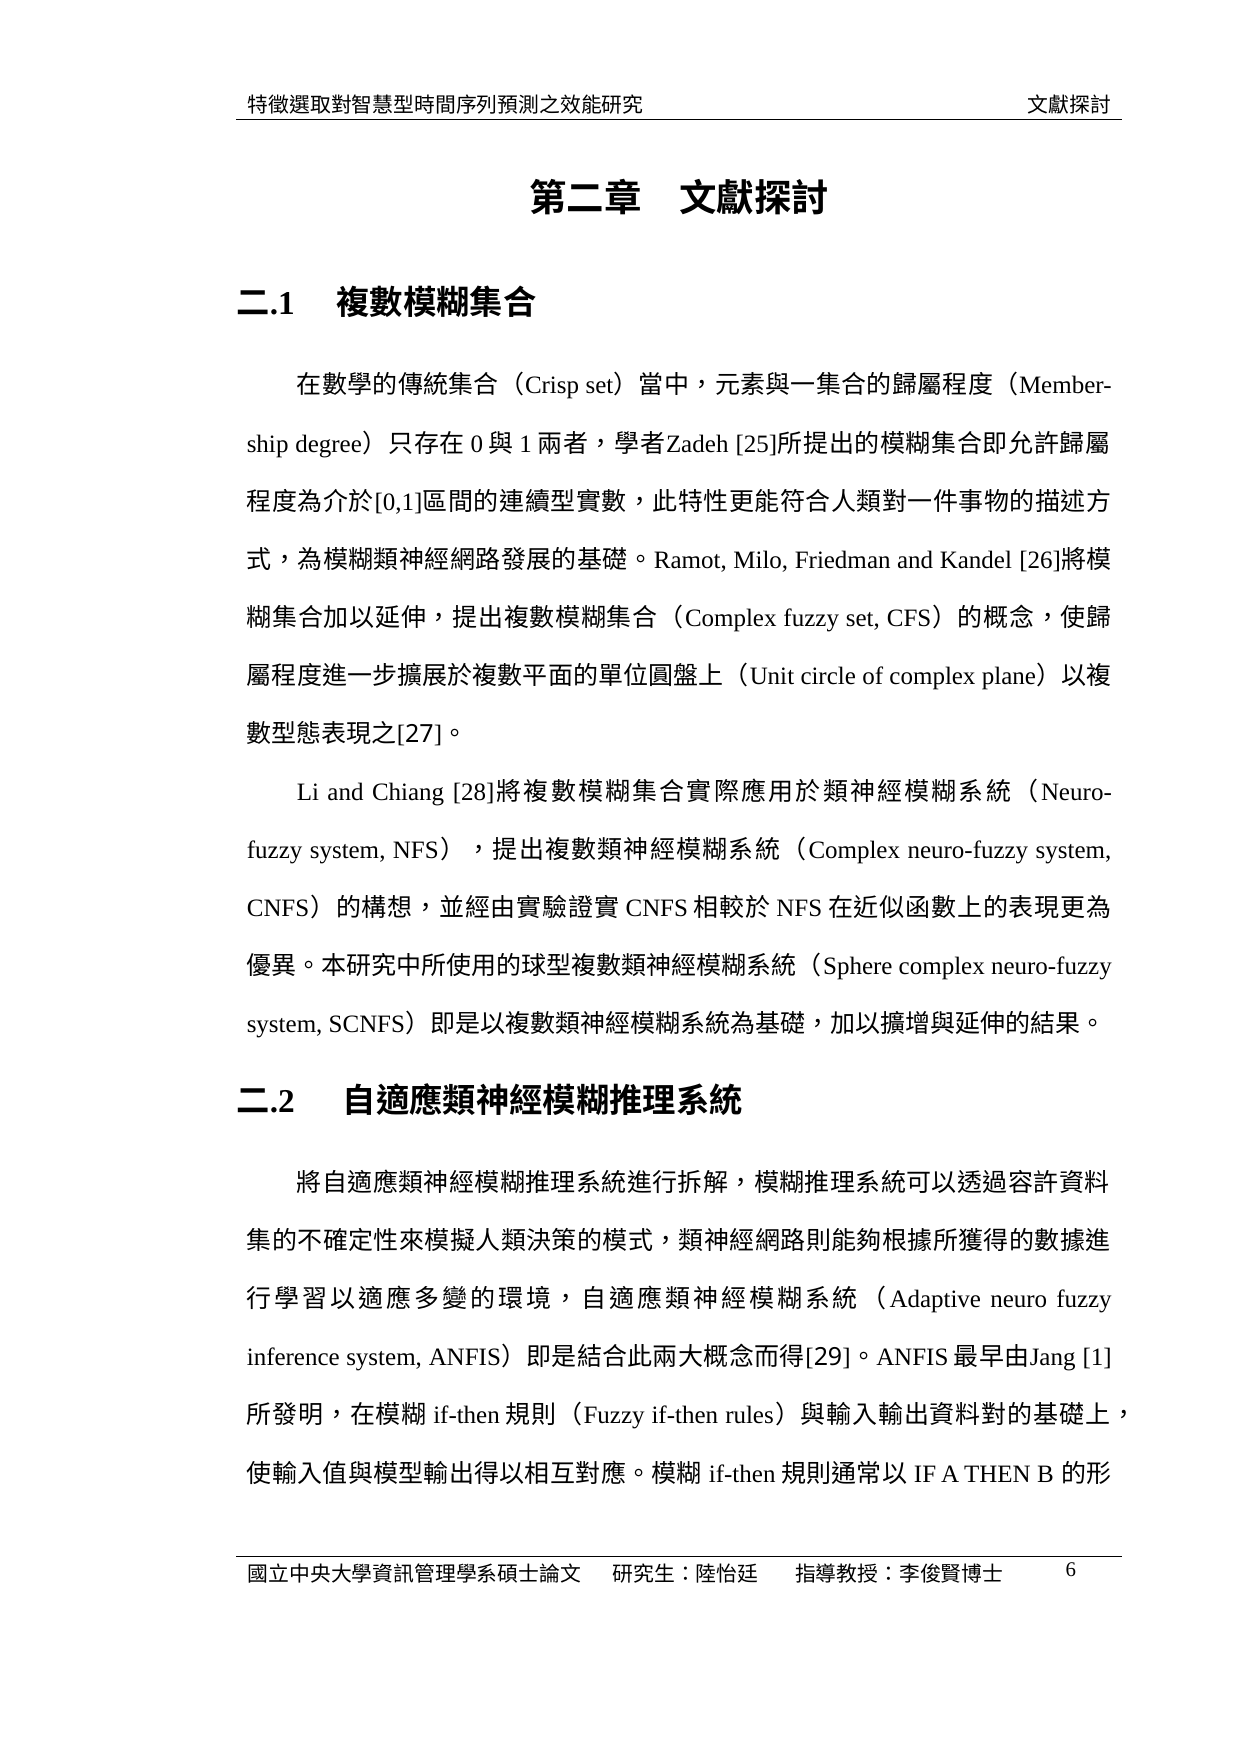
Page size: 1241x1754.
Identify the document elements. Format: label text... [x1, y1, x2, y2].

list 文獻探討 [236, 158, 1122, 233]
list 自適應類神經模糊推理系統 [236, 1060, 1122, 1135]
list 複數模糊集合 [236, 263, 1122, 338]
text 在數學的傳統集合（Crisp set）當中，元素與一集合的歸屬程度（Member-ship degree）只存在0與1兩者，學者Zadeh [25]所提出的模糊集合即允許歸屬程度為介於[0,1]區間的連續型實數，此特性更能符合人類對一件事物的描述方式，為模糊類神經網路發展的基礎。Ramot, Milo, Friedman and Kandel [26]將模糊集合加以延伸，提出複數模糊集合（Complex fuzzy set, CFS）的概念，使歸屬程度進一步擴展於複數平面的單位圓盤上（Unit circle of complex plane）以複數型態表現之[27]。 [247, 364, 1112, 751]
text Li and Chiang [28]將複數模糊集合實際應用於類神經模糊系統（Neuro- fuzzy system, NFS），提出複數類神經模糊系統（Complex neuro-fuzzy system, CNFS）的構想，並經由實驗證實CNFS相較於NFS在近似函數上的表現更為優異。本研究中所使用的球型複數類神經模糊系統（Sphere complex neuro-fuzzy system, SCNFS）即是以複數類神經模糊系統為基礎，加以擴增與延伸的結果。 [247, 770, 1112, 1040]
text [247, 1162, 1112, 1490]
